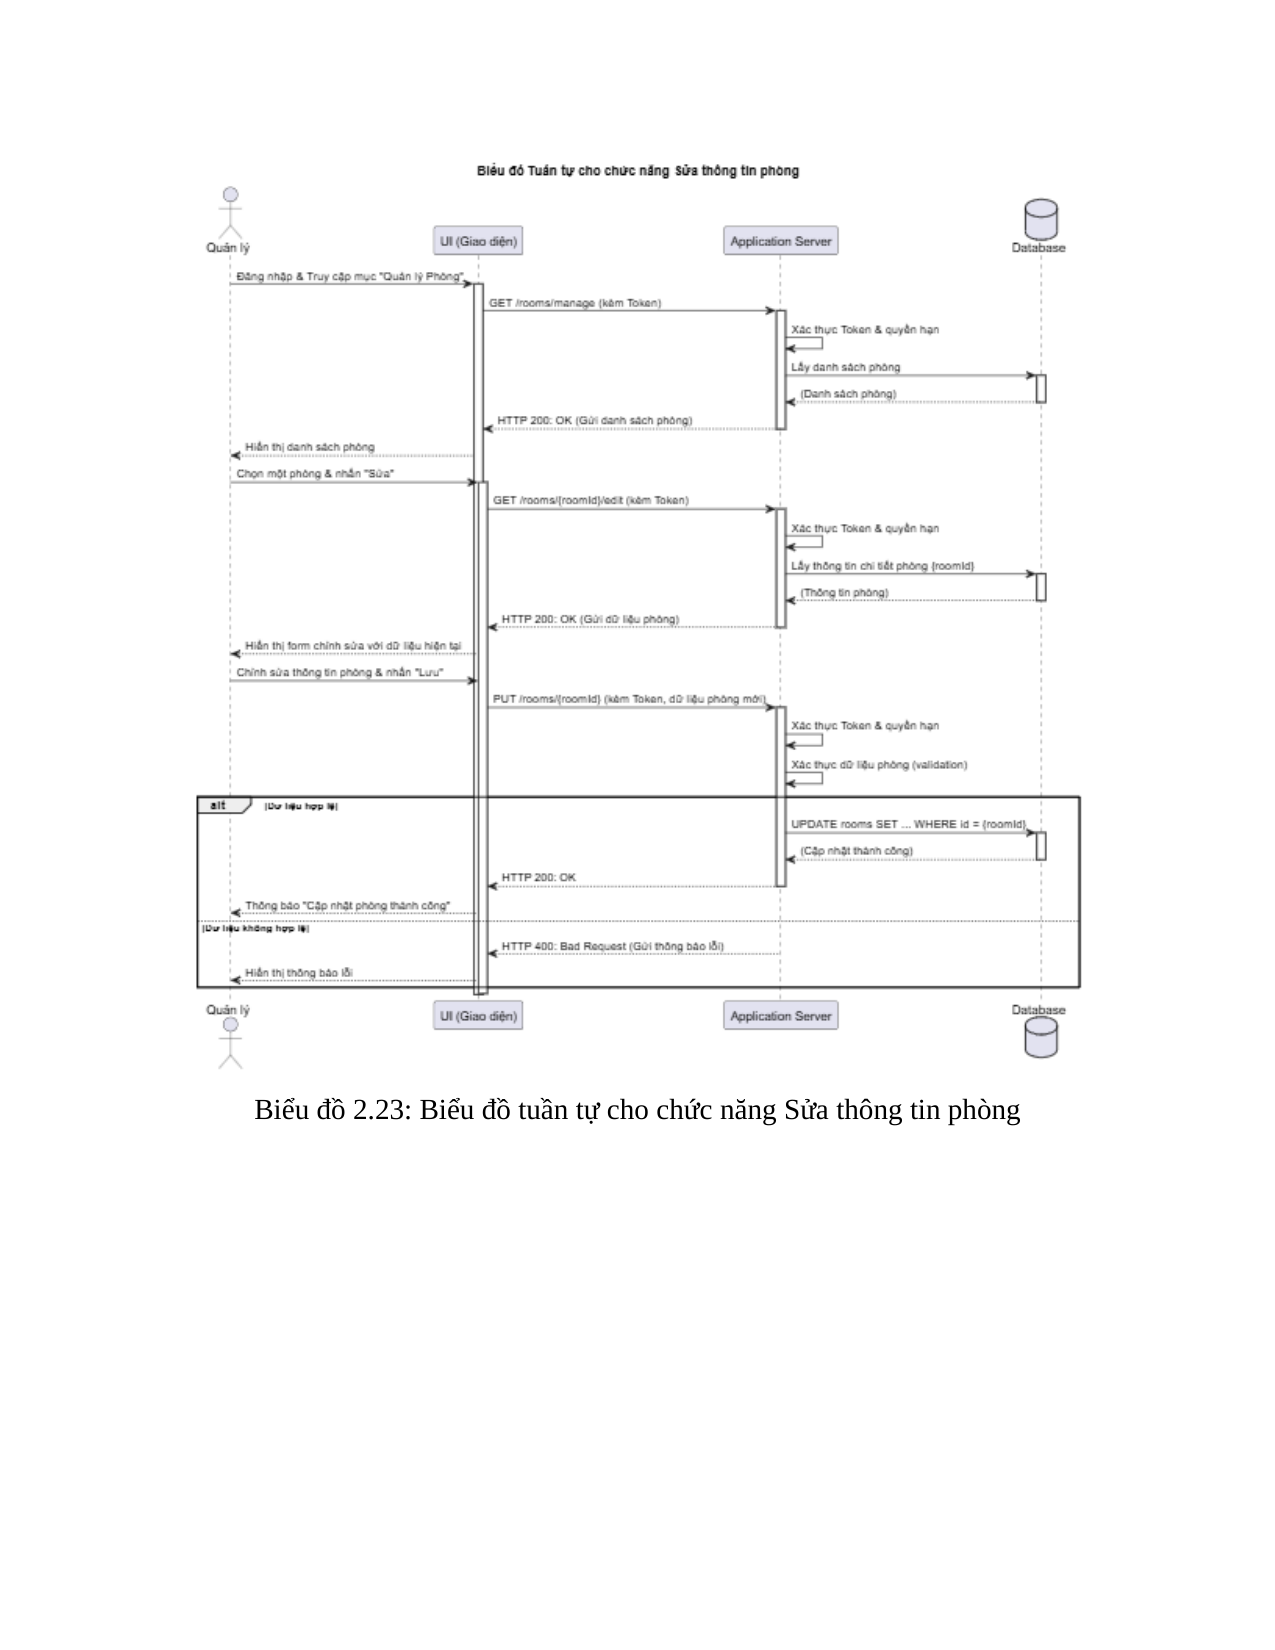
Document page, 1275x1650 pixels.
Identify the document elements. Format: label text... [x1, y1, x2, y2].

text Biểu đồ 2.23: Biểu đồ tuần tự cho chức năng Sửa thông tin phòng [150, 1092, 1125, 1126]
picture [189, 150, 1086, 1074]
